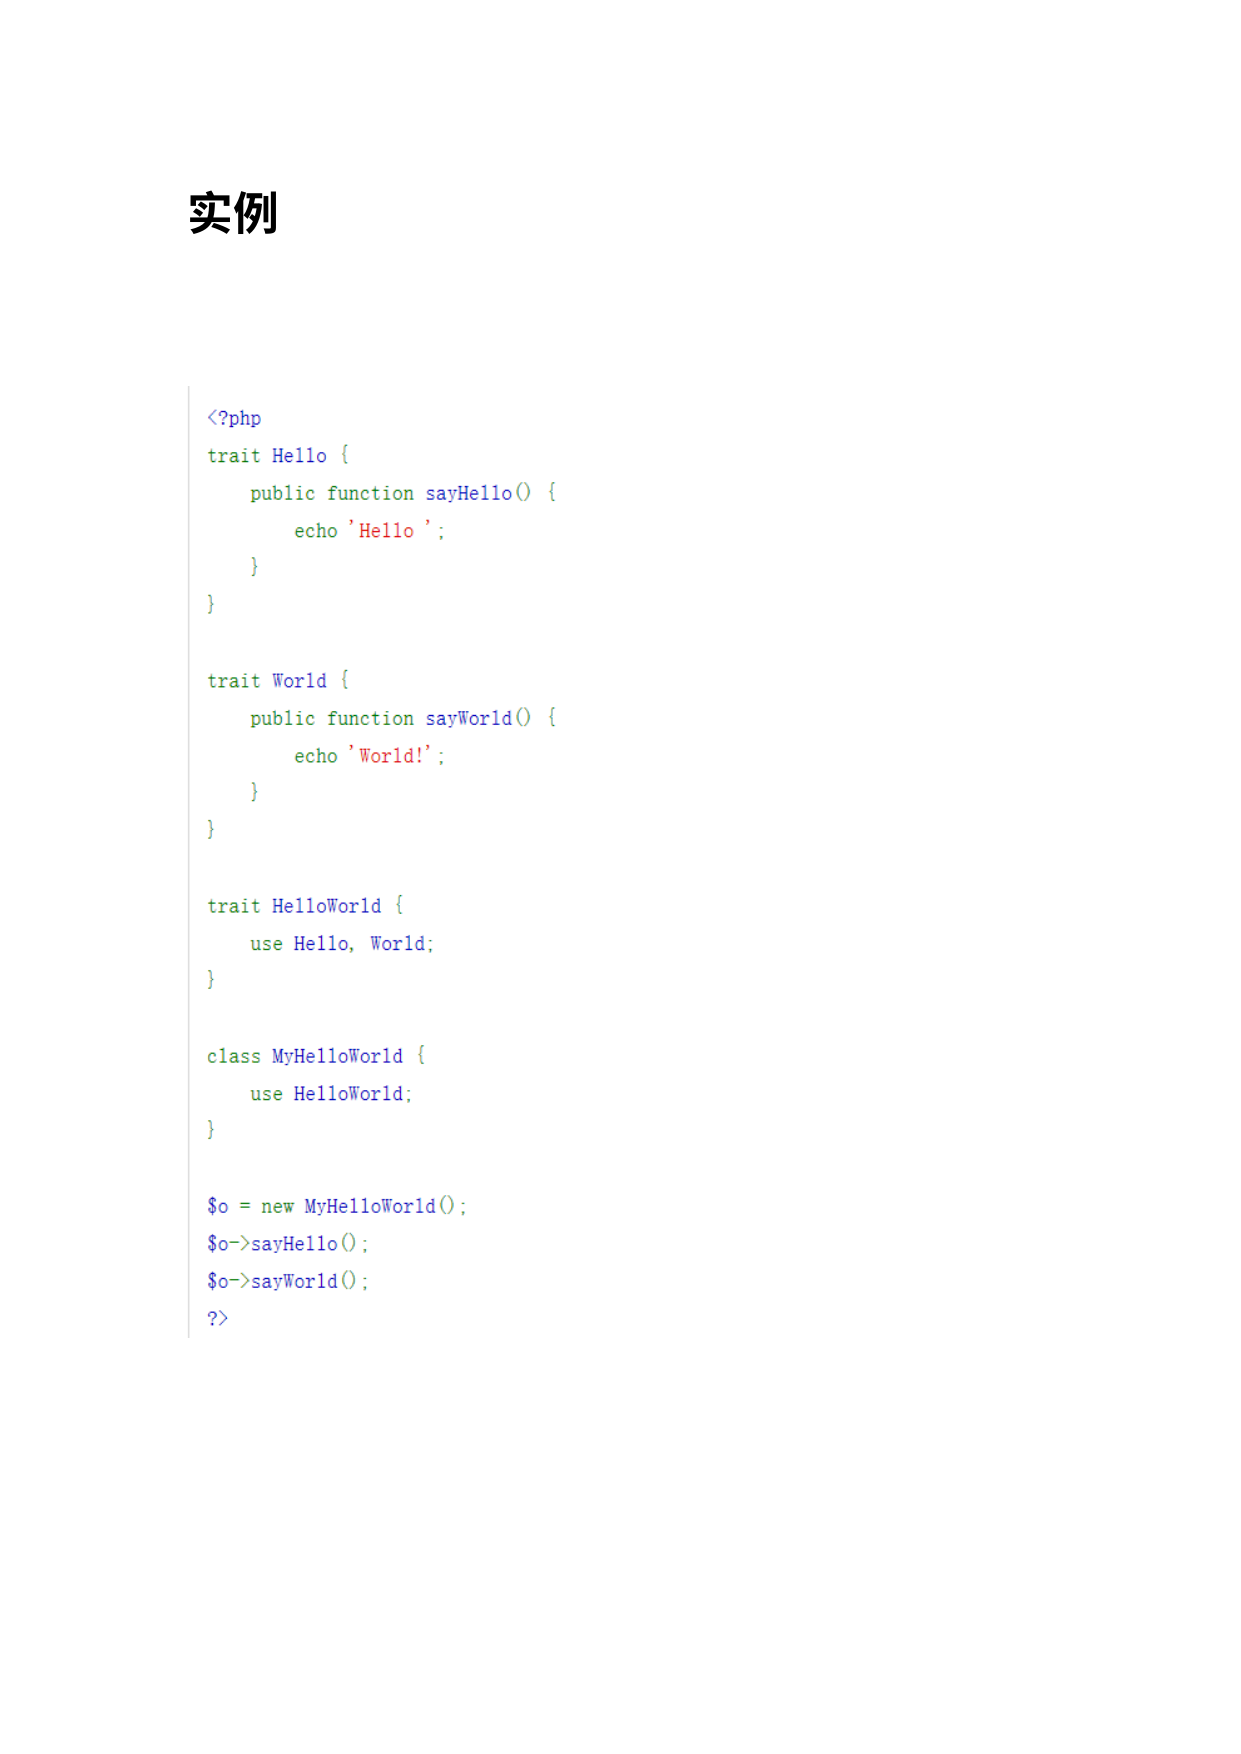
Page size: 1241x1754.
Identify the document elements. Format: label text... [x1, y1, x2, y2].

picture [187, 386, 703, 1338]
subtitle 实例 [187, 162, 1053, 259]
